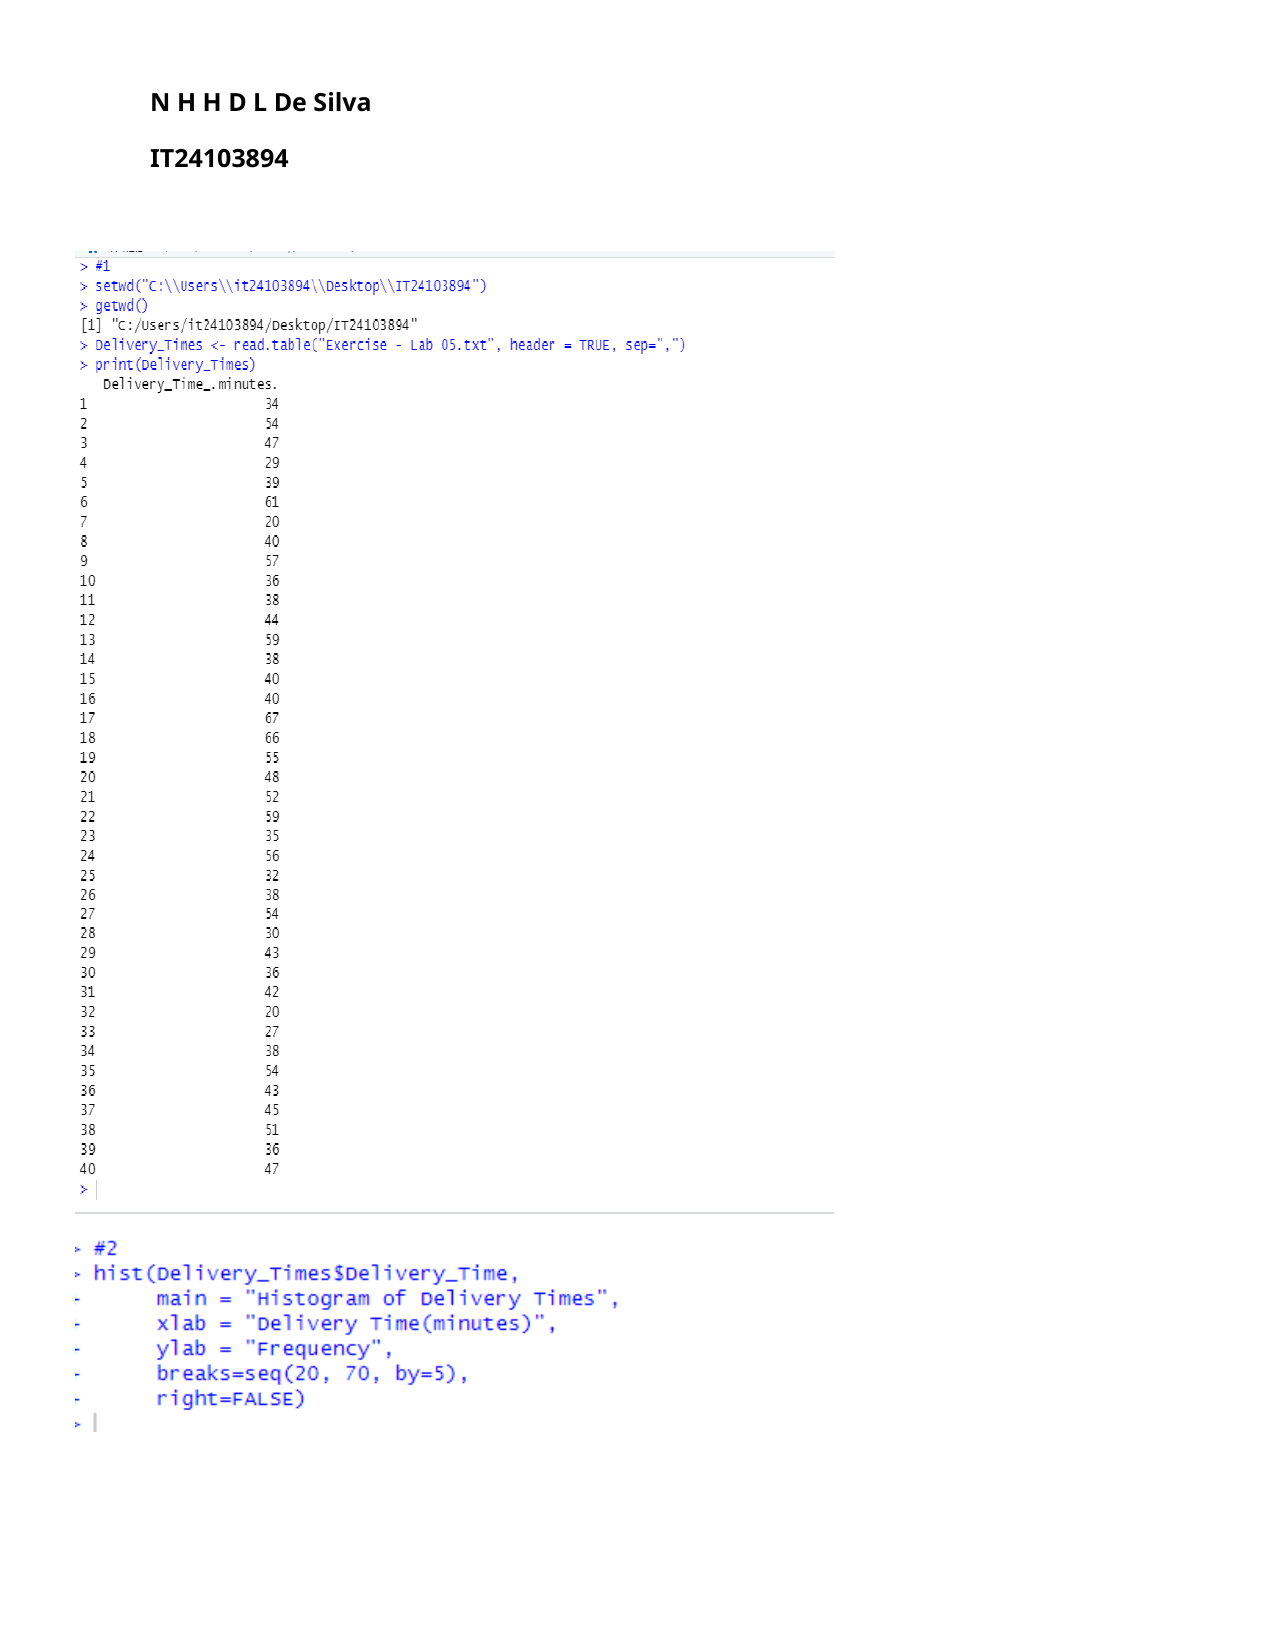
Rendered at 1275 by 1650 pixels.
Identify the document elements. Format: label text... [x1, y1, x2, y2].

picture [75, 251, 835, 1214]
text N H H D L De Silva [150, 84, 1125, 118]
text IT24103894 [150, 140, 1125, 174]
picture [75, 1235, 688, 1432]
